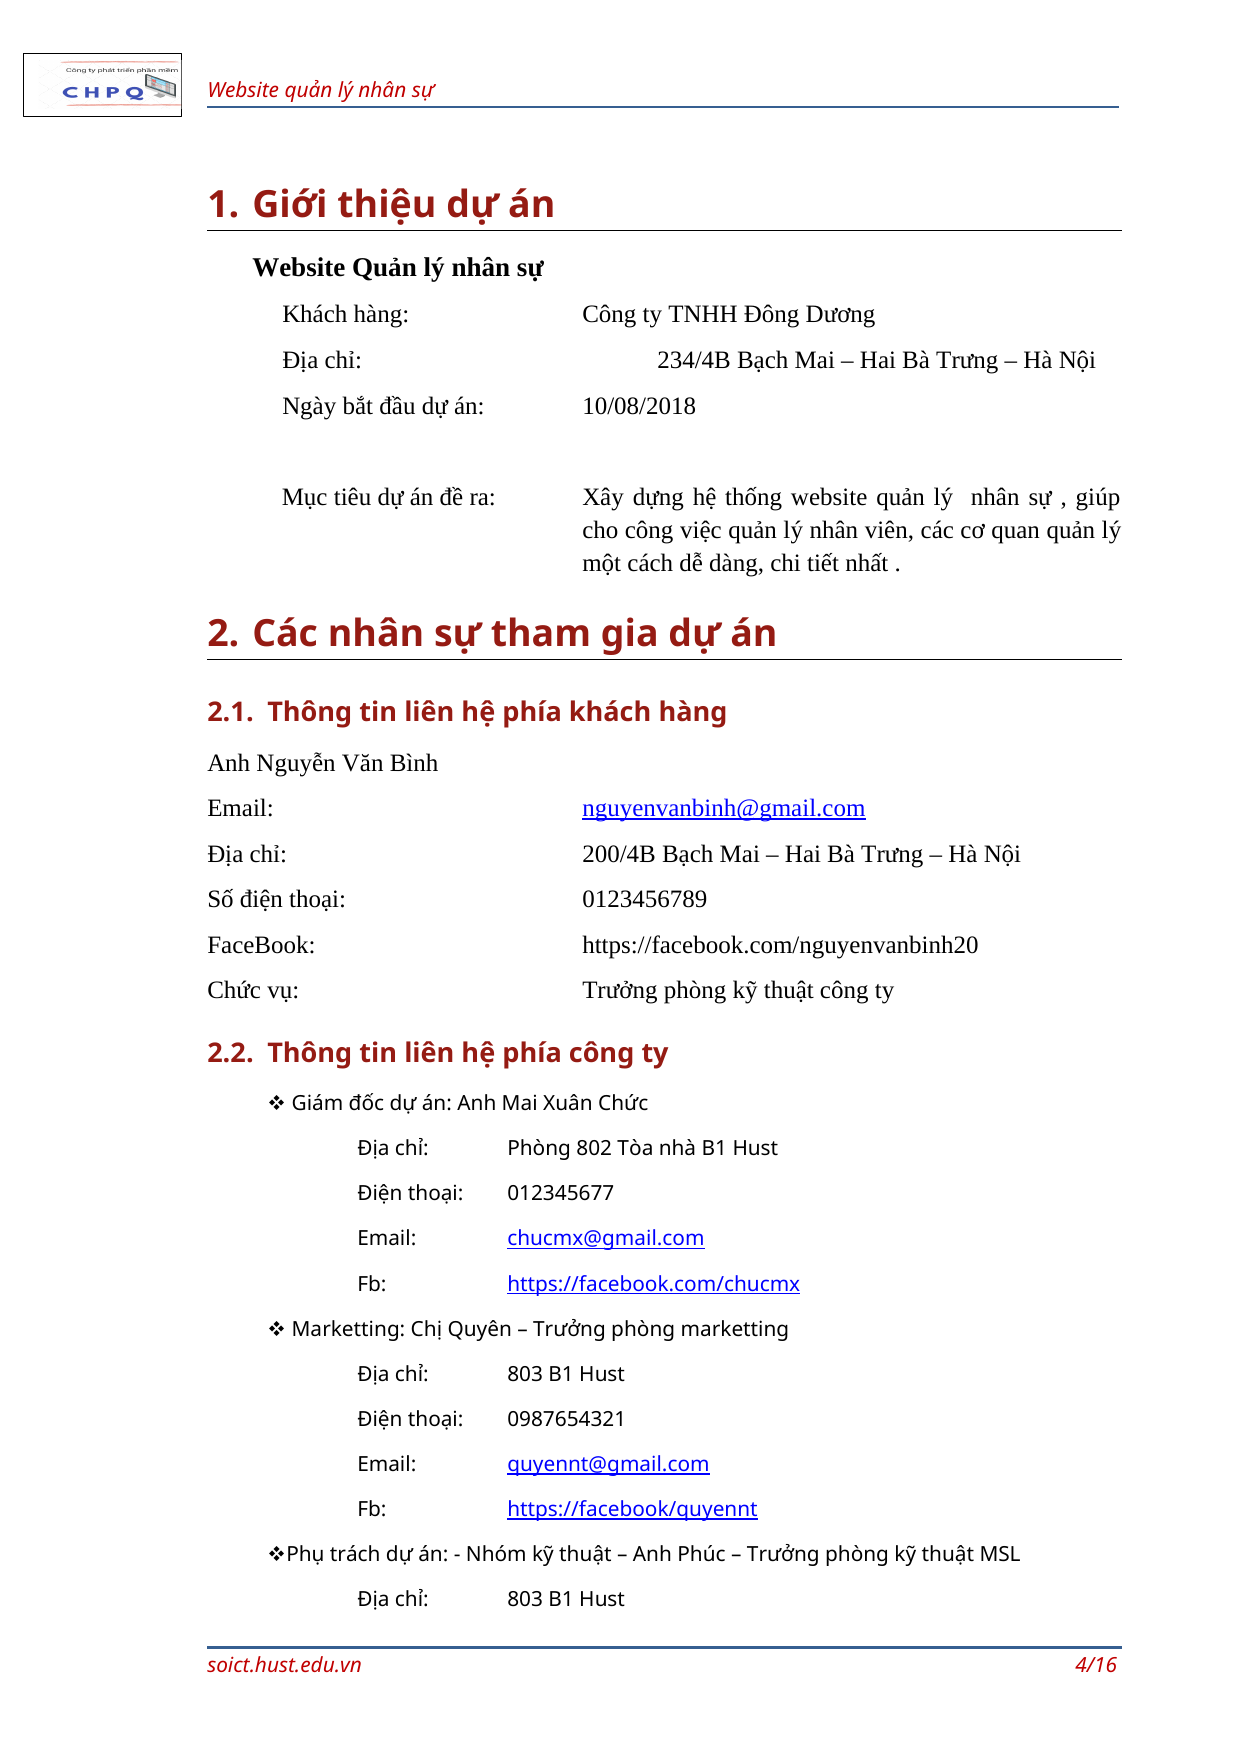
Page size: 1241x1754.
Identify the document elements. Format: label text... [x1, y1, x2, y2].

text Website Quản lý nhân sự [252, 251, 1122, 282]
text Fb: https://facebook/quyennt [267, 1494, 1122, 1523]
text Khách hàng: Công ty TNHH Đông Dương [252, 299, 1122, 328]
text Email: quyennt@gmail.com [267, 1449, 1122, 1477]
text Fb: https://facebook.com/chucmx [267, 1269, 1122, 1297]
text Địa chỉ: Phòng 802 Tòa nhà B1 Hust [267, 1133, 1122, 1162]
text Số điện thoại: 0123456789 [207, 884, 1122, 913]
text Điện thoại: 012345677 [267, 1178, 1122, 1207]
text Email: nguyenvanbinh@gmail.com [207, 793, 1122, 822]
text Marketting: Chị Quyên – Trưởng phòng marketting [267, 1314, 1122, 1342]
text Địa chỉ: 803 B1 Hust [267, 1359, 1122, 1387]
text Địa chỉ: 803 B1 Hust [267, 1584, 1122, 1613]
text Email: chucmx@gmail.com [267, 1223, 1122, 1252]
subtitle Thông tin liên hệ phía công ty [207, 1033, 1122, 1070]
subtitle Thông tin liên hệ phía khách hàng [207, 693, 1122, 730]
text Ngày bắt đầu dự án: 10/08/2018 [252, 391, 1122, 420]
text Chức vụ: Trưởng phòng kỹ thuật công ty [207, 975, 1122, 1004]
text Điện thoại: 0987654321 [267, 1404, 1122, 1432]
text Mục tiêu dự án đề ra: Xây dựng hệ thống website quản lý nhân sự , giúp cho công việc quản lý nhân viên, các cơ quan quản lý một cách dễ dàng, chi tiết nhất . [282, 482, 1122, 577]
text Địa chỉ: 200/4B Bạch Mai – Hai Bà Trưng – Hà Nội [207, 839, 1122, 867]
text FaceBook: https://facebook.com/nguyenvanbinh20 [207, 930, 1122, 958]
text Anh Nguyễn Văn Bình [207, 748, 1122, 776]
subtitle Giới thiệu dự án [207, 177, 1122, 230]
text Địa chỉ: 234/4B Bạch Mai – Hai Bà Trưng – Hà Nội [252, 345, 1122, 374]
picture [38, 60, 182, 109]
text Giám đốc dự án: Anh Mai Xuân Chức [267, 1088, 1122, 1117]
subtitle Các nhân sự tham gia dự án [207, 606, 1122, 659]
text Phụ trách dự án: - Nhóm kỹ thuật – Anh Phúc – Trưởng phòng kỹ thuật MSL [267, 1539, 1122, 1568]
